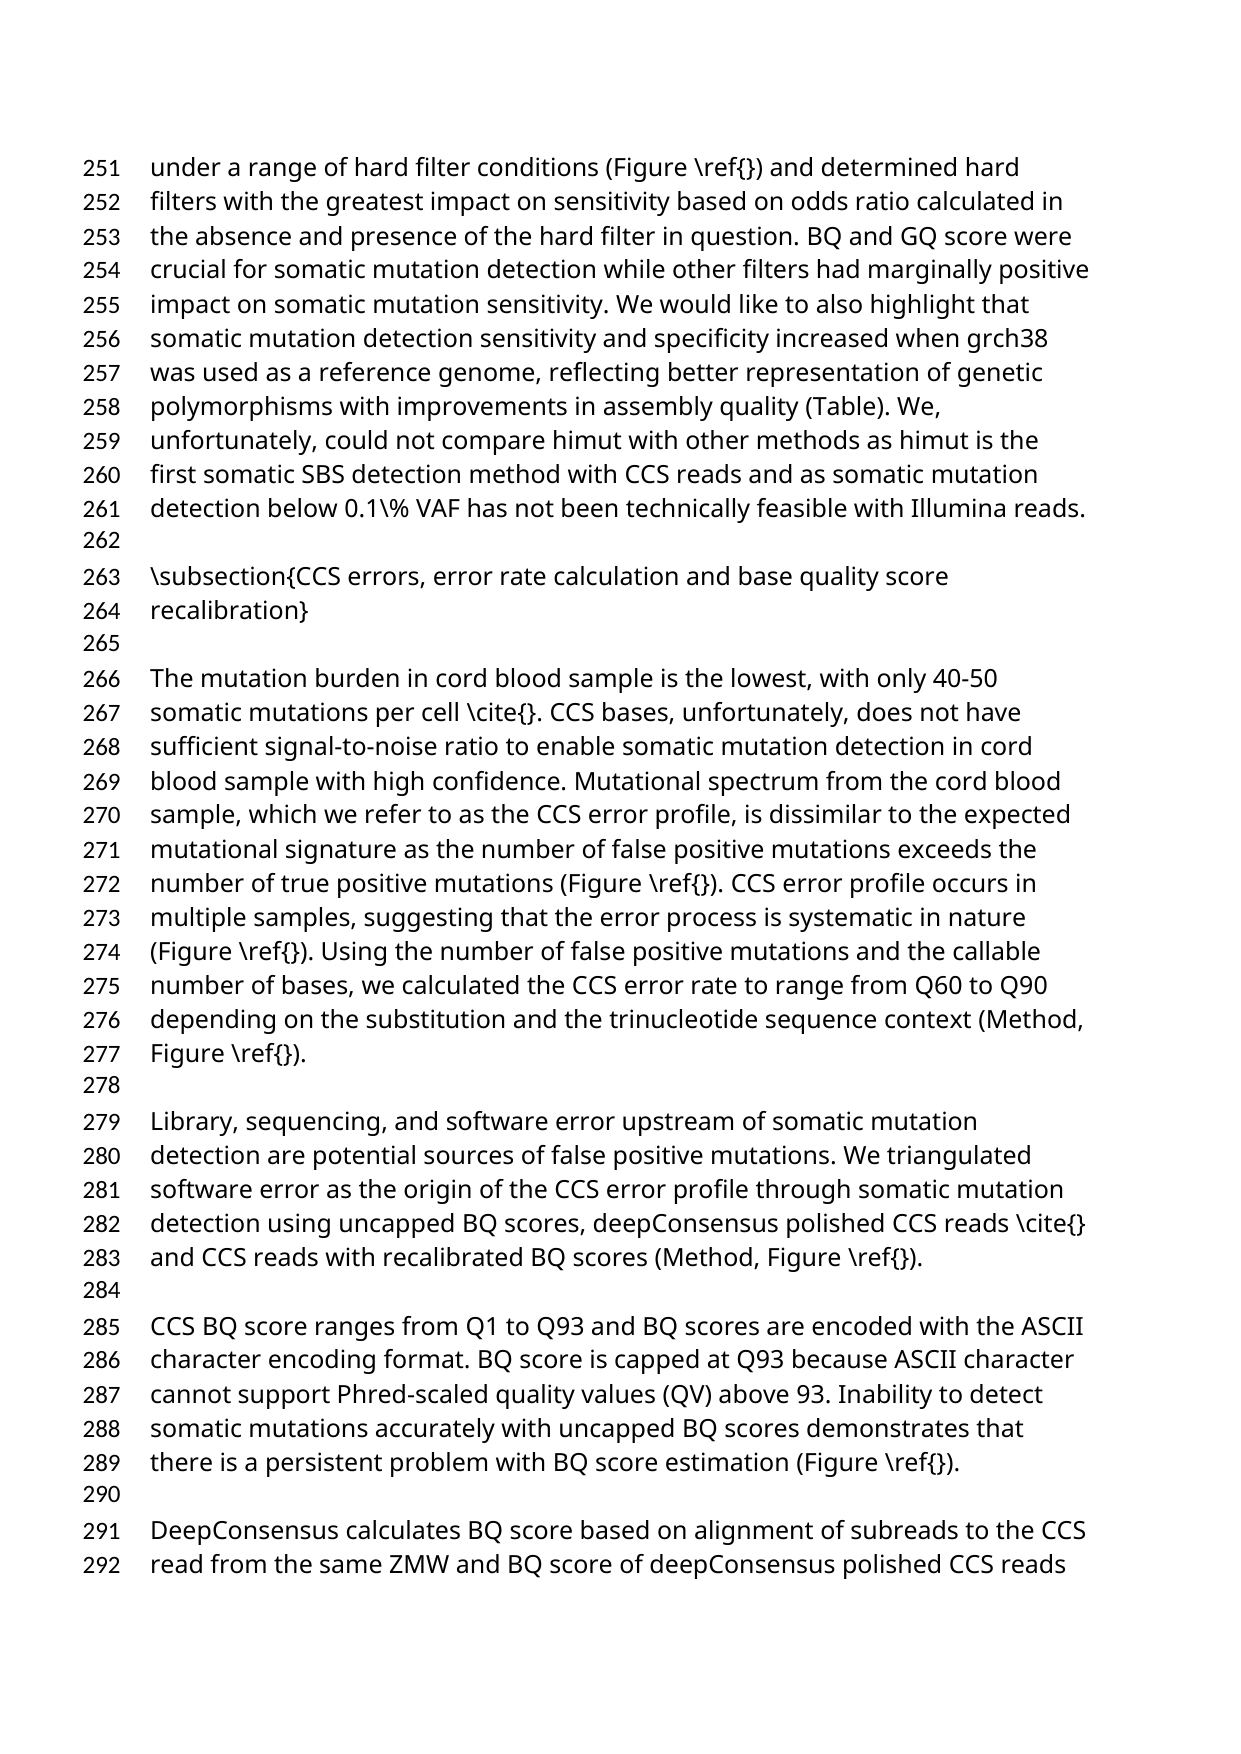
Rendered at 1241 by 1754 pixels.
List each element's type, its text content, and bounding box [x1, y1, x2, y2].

text The mutation burden in cord blood sample is the lowest, with only 40-50 somatic mutations per cell \cite{}. CCS bases, unfortunately, does not have sufficient signal-to-noise ratio to enable somatic mutation detection in cord blood sample with high confidence. Mutational spectrum from the cord blood sample, which we refer to as the CCS error profile, is dissimilar to the expected mutational signature as the number of false positive mutations exceeds the number of true positive mutations (Figure \ref{}). CCS error profile occurs in multiple samples, suggesting that the error process is systematic in nature (Figure \ref{}). Using the number of false positive mutations and the callable number of bases, we calculated the CCS error rate to range from Q60 to Q90 depending on the substitution and the trinucleotide sequence context (Method, Figure \ref{}). [150, 661, 1090, 1070]
text CCS BQ score ranges from Q1 to Q93 and BQ scores are encoded with the ASCII character encoding format. BQ score is capped at Q93 because ASCII character cannot support Phred-scaled quality values (QV) above 93. Inability to detect somatic mutations accurately with uncapped BQ scores demonstrates that there is a persistent problem with BQ score estimation (Figure \ref{}). [150, 1308, 1090, 1478]
text Library, sequencing, and software error upstream of somatic mutation detection are potential sources of false positive mutations. We triangulated software error as the origin of the CCS error profile through somatic mutation detection using uncapped BQ scores, deepConsensus polished CCS reads \cite{} and CCS reads with recalibrated BQ scores (Method, Figure \ref{}). [150, 1104, 1090, 1274]
text \subsection{CCS errors, error rate calculation and base quality score recalibration} [150, 559, 1090, 627]
